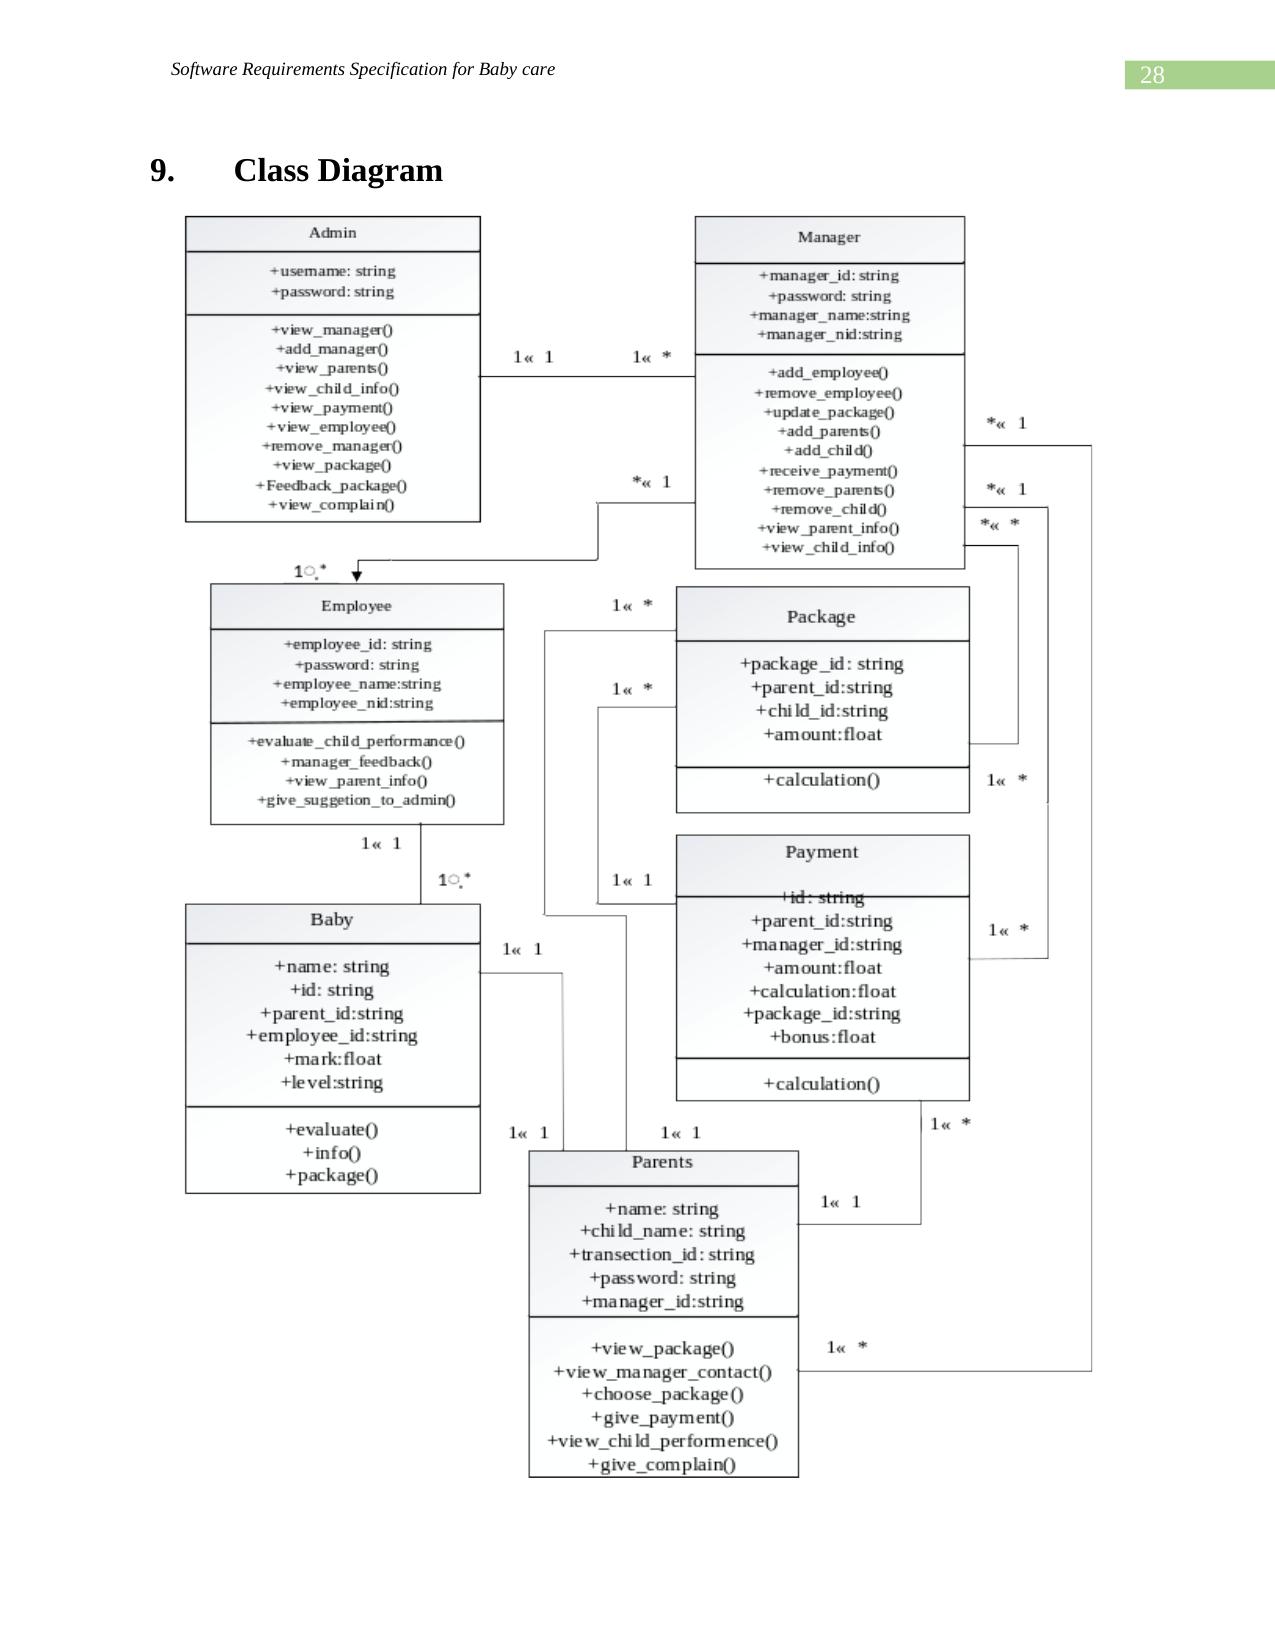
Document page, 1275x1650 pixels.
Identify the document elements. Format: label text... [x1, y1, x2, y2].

subtitle Class Diagram [150, 150, 1125, 188]
